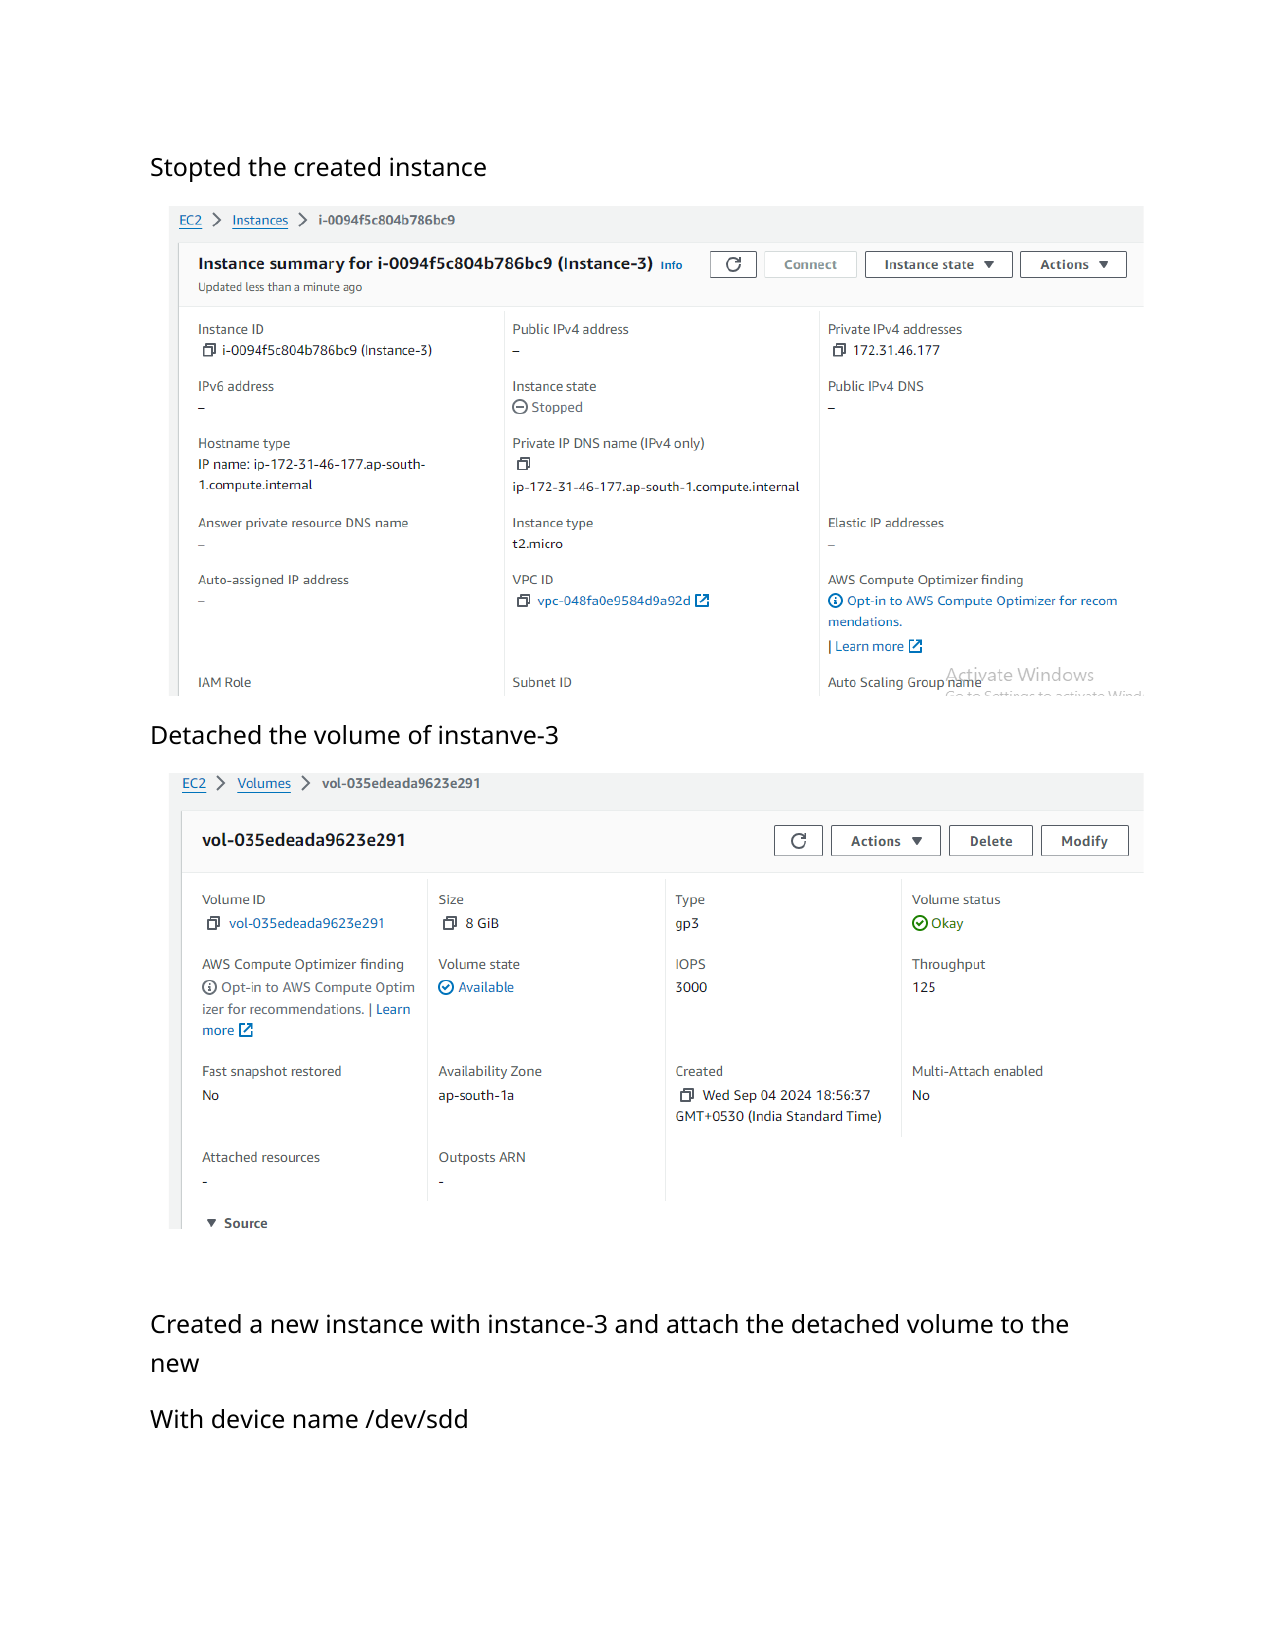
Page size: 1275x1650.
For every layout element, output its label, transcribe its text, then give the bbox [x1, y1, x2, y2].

text With device name /dev/sdd [150, 1402, 1125, 1436]
text Stopted the created instance [150, 150, 1125, 184]
text Detached the volume of instanve-3 [150, 717, 1125, 751]
text Created a new instance with instance-3 and attach the detached volume to the new [150, 1306, 1125, 1380]
